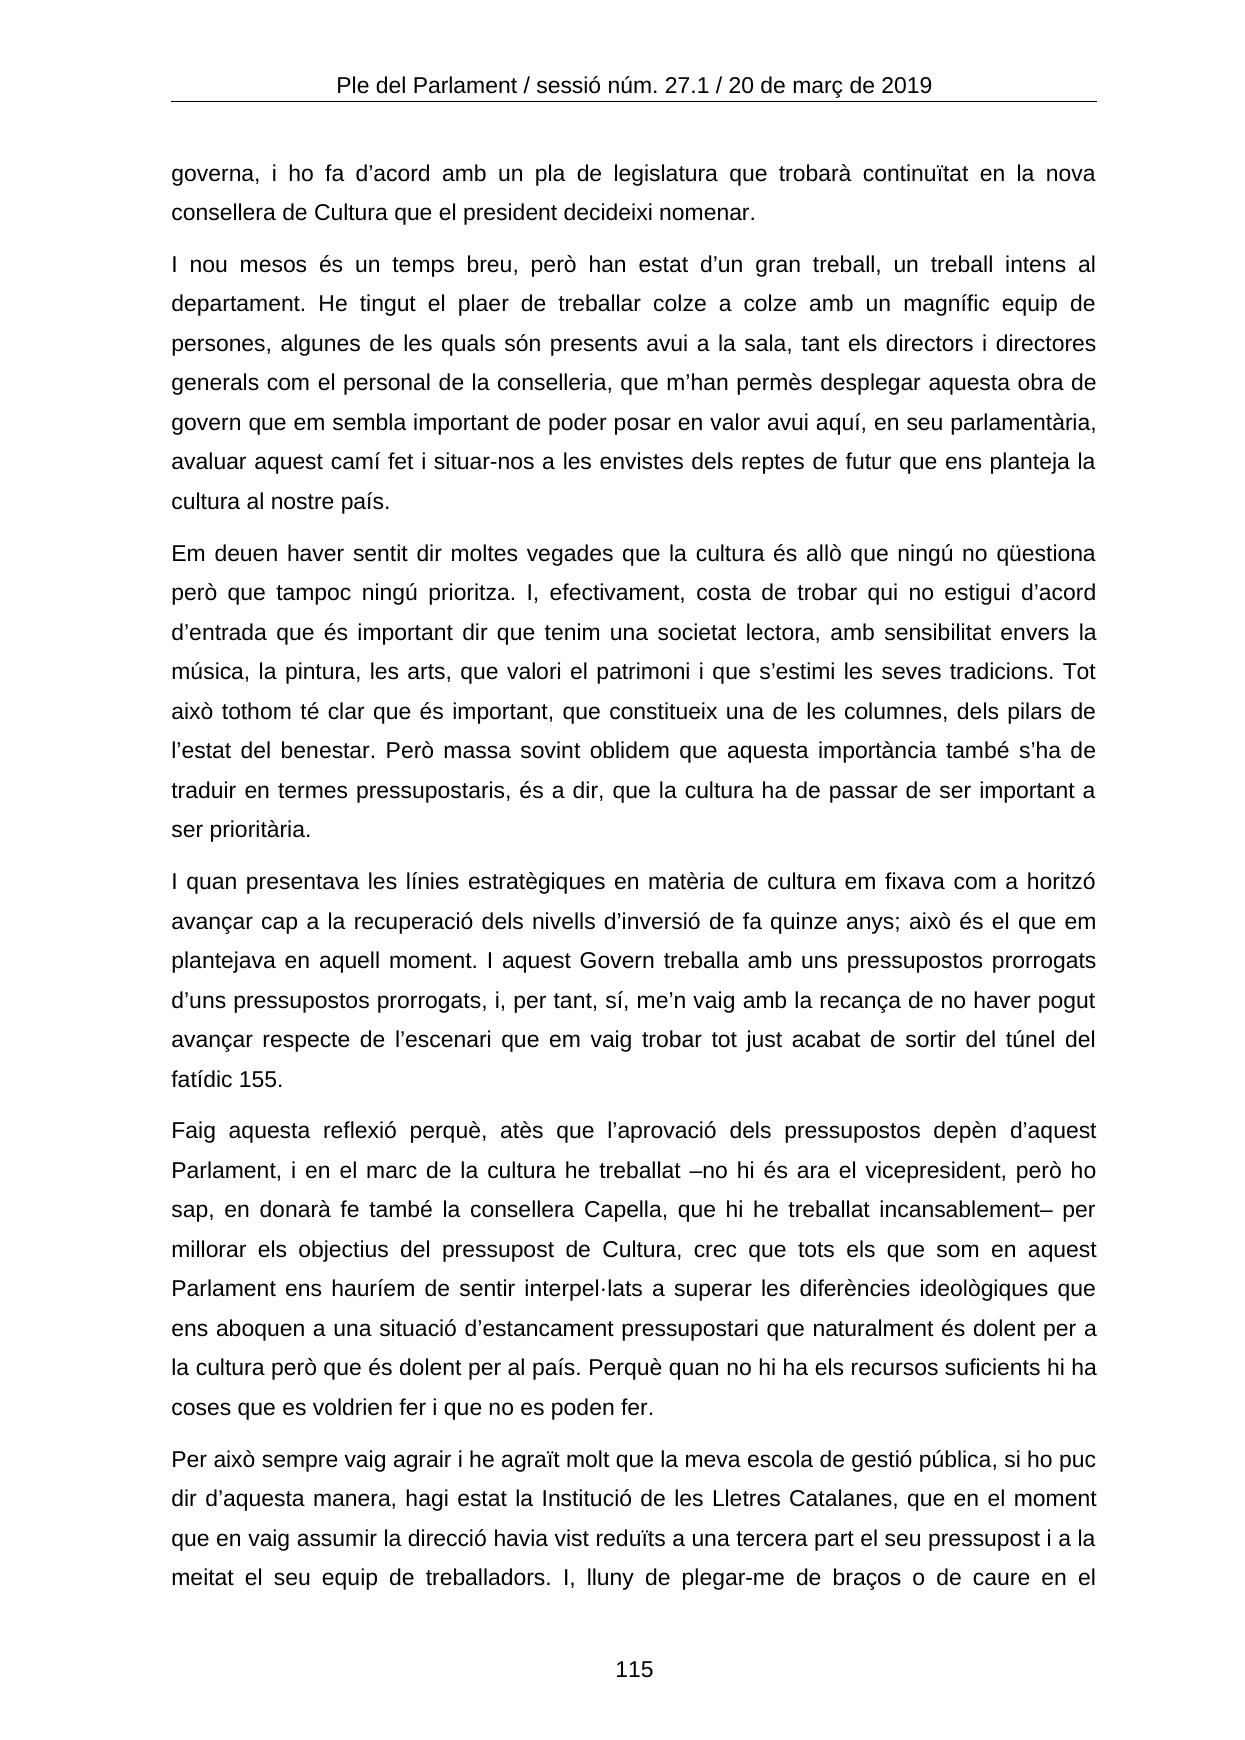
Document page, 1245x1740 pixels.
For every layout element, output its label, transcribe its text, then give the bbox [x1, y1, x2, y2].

text Em deuen haver sentit dir moltes vegades que la cultura és allò que ningú no qüestiona però que tampoc ningú prioritza. I, efectivament, costa de trobar qui no estigui d’acord d’entrada que és important dir que tenim una societat lectora, amb sensibilitat envers la música, la pintura, les arts, que valori el patrimoni i que s’estimi les seves tradicions. Tot això tothom té clar que és important, que constitueix una de les columnes, dels pilars de l’estat del benestar. Però massa sovint oblidem que aquesta importància també s’ha de traduir en termes pressupostaris, és a dir, que la cultura ha de passar de ser important a ser prioritària. [171, 540, 1097, 842]
text I nou mesos és un temps breu, però han estat d’un gran treball, un treball intens al departament. He tingut el plaer de treballar colze a colze amb un magnífic equip de persones, algunes de les quals són presents avui a la sala, tant els directors i directores generals com el personal de la conselleria, que m’han permès desplegar aquesta obra de govern que em sembla important de poder posar en valor avui aquí, en seu parlamentària, avaluar aquest camí fet i situar-nos a les envistes dels reptes de futur que ens planteja la cultura al nostre país. [171, 251, 1097, 514]
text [171, 159, 1097, 225]
text Faig aquesta reflexió perquè, atès que l’aprovació dels pressupostos depèn d’aquest Parlament, i en el marc de la cultura he treballat –no hi és ara el vicepresident, però ho sap, en donarà fe també la consellera Capella, que hi he treballat incansablement– per millorar els objectius del pressupost de Cultura, crec que tots els que som en aquest Parlament ens hauríem de sentir interpel·lats a superar les diferències ideològiques que ens aboquen a una situació d’estancament pressupostari que naturalment és dolent per a la cultura però que és dolent per al país. Perquè quan no hi ha els recursos suficients hi ha coses que es voldrien fer i que no es poden fer. [171, 1117, 1097, 1420]
text I quan presentava les línies estratègiques en matèria de cultura em fixava com a horitzó avançar cap a la recuperació dels nivells d’inversió de fa quinze anys; això és el que em plantejava en aquell moment. I aquest Govern treballa amb uns pressupostos prorrogats d’uns pressupostos prorrogats, i, per tant, sí, me’n vaig amb la recança de no haver pogut avançar respecte de l’escenari que em vaig trobar tot just acabat de sortir del túnel del fatídic 155. [171, 868, 1097, 1092]
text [171, 1446, 1097, 1591]
